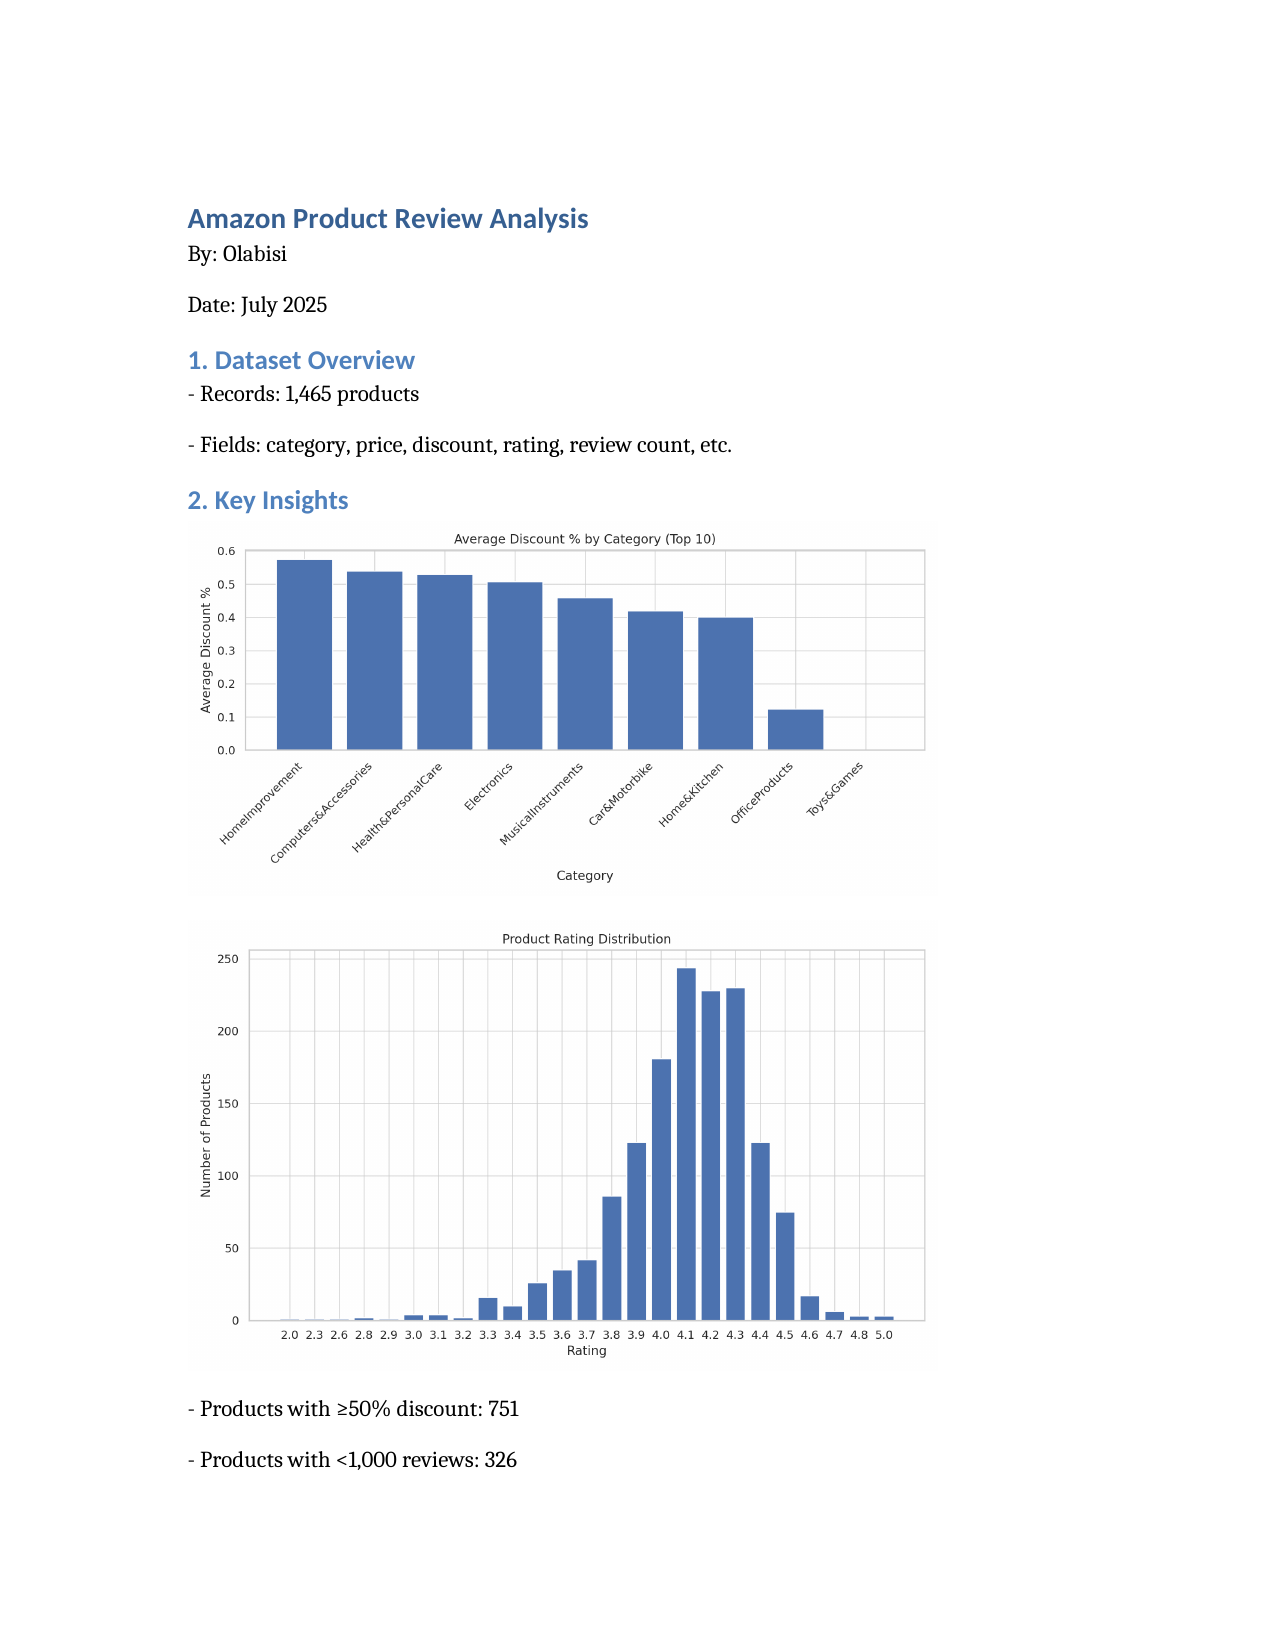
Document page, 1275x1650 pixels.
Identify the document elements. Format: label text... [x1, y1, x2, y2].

subtitle Amazon Product Review Analysis [187, 200, 1087, 236]
text - Products with <1,000 reviews: 326 [187, 1446, 1087, 1473]
subtitle 1. Dataset Overview [187, 343, 1087, 376]
text - Records: 1,465 products [187, 381, 1087, 407]
subtitle 2. Key Insights [187, 483, 1087, 516]
text Date: July 2025 [187, 292, 1087, 318]
text - Fields: category, price, discount, rating, review count, etc. [187, 432, 1087, 458]
text - Products with ≥50% discount: 751 [187, 1395, 1087, 1422]
text By: Olabisi [187, 241, 1087, 267]
picture [187, 521, 938, 896]
picture [187, 920, 938, 1371]
